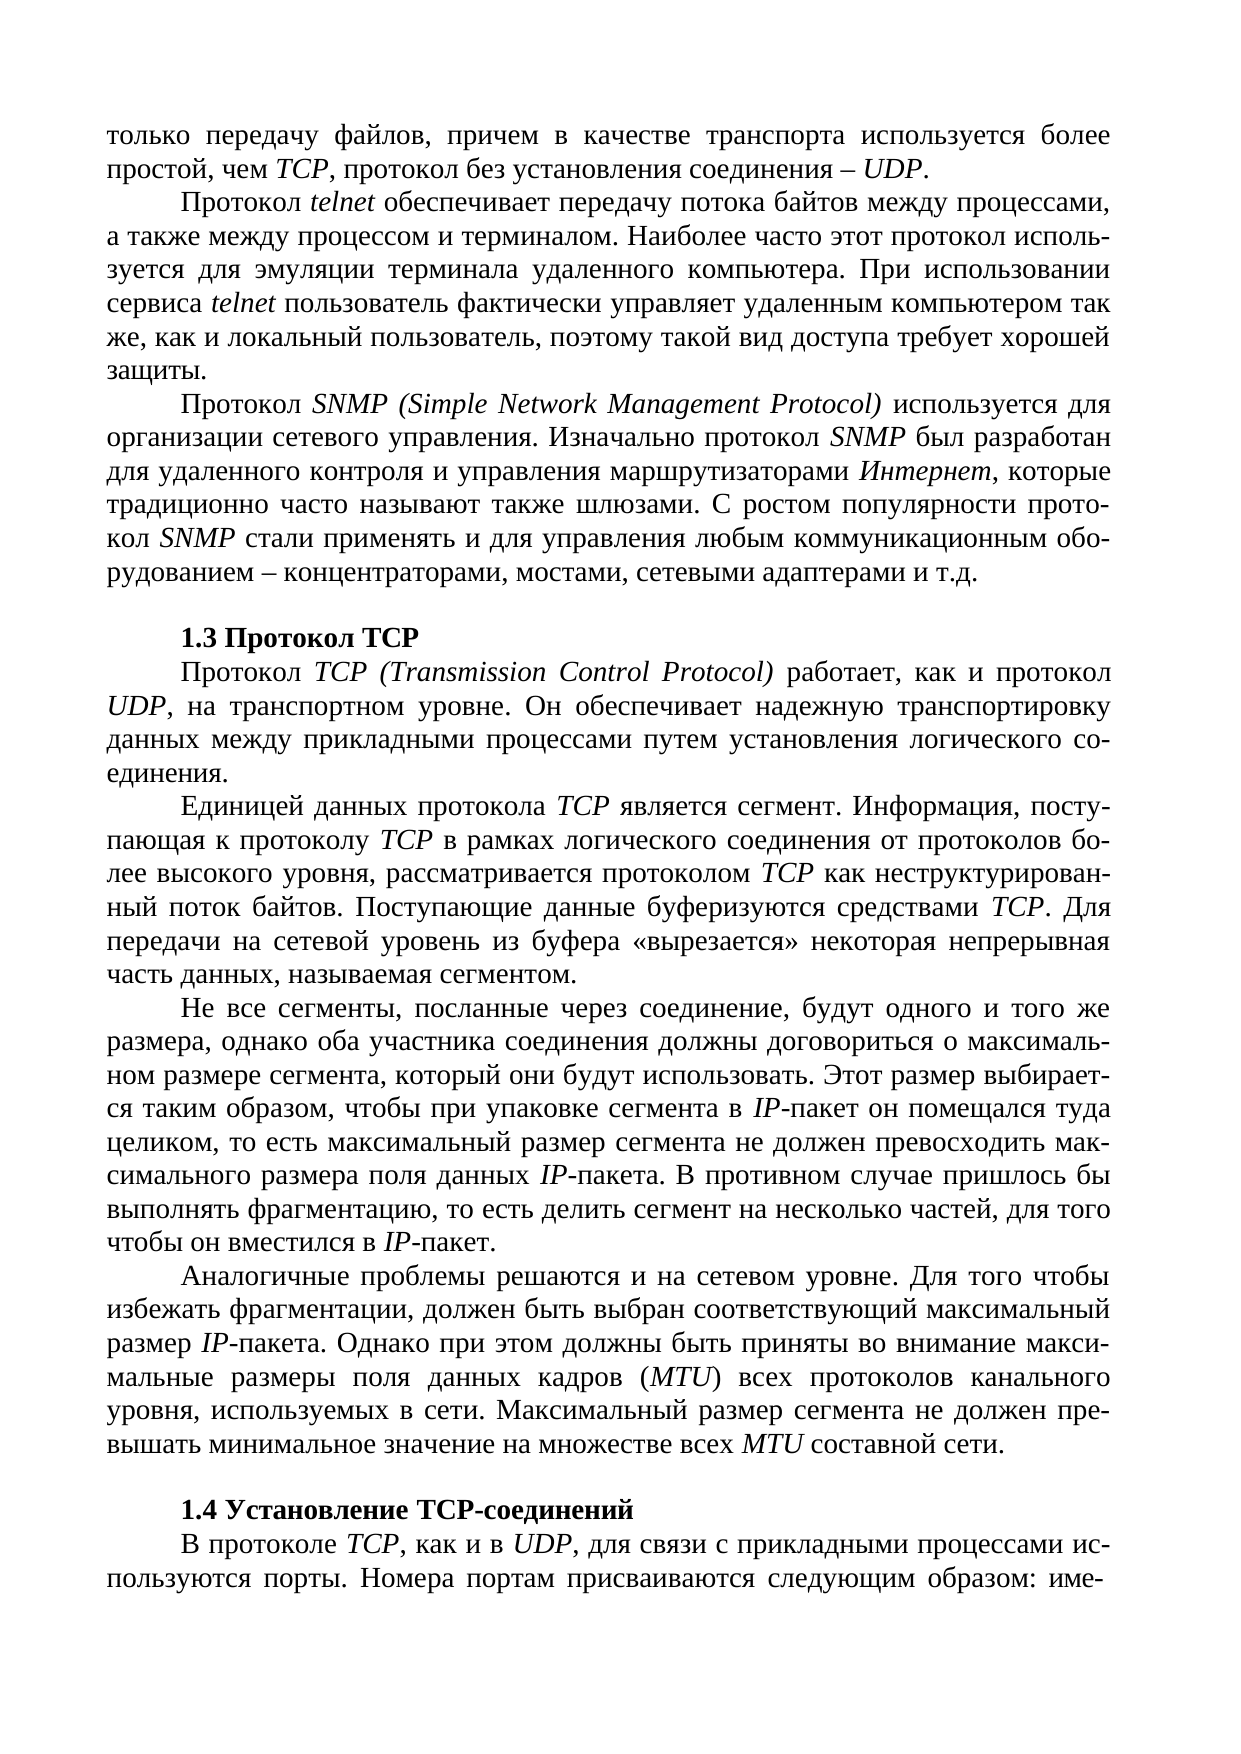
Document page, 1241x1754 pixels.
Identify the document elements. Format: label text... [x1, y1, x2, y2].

text В протоколе TCP, как и в UDP, для связи с прикладными процессами ис- пользуются порты. Номера портам присваиваются следующим образом: име- [106, 1527, 1111, 1594]
subtitle Установление TCP-соединений [180, 1493, 1137, 1527]
text Протокол TCP (Transmission Control Protocol) работает, как и протокол UDP, на транспортном уровне. Он обеспечивает надежную транспортировку данных между прикладными процессами путем установления логического со- единения. [106, 654, 1111, 788]
text Протокол telnet обеспечивает передачу потока байтов между процессами, а также между процессом и терминалом. Наиболее часто этот протокол исполь- зуется для эмуляции терминала удаленного компьютера. При использовании сервиса telnet пользователь фактически управляет удаленным компьютером так же, как и локальный пользователь, поэтому такой вид доступа требует хорошей защиты. [106, 184, 1111, 386]
subtitle Протокол TCP [180, 621, 1137, 654]
text Единицей данных протокола TCP является сегмент. Информация, посту- пающая к протоколу TCP в рамках логического соединения от протоколов бо- лее высокого уровня, рассматривается протоколом TCP как неструктурирован- ный поток байтов. Поступающие данные буферизуются средствами TCP. Для передачи на сетевой уровень из буфера «вырезается» некоторая непрерывная часть данных, называемая сегментом. [106, 788, 1111, 990]
text только передачу файлов, причем в качестве транспорта используется более простой, чем TCP, протокол без установления соединения – UDP. [106, 117, 1111, 184]
text Протокол SNMP (Simple Network Management Protocol) используется для организации сетевого управления. Изначально протокол SNMP был разработан для удаленного контроля и управления маршрутизаторами Интернет, которые традиционно часто называют также шлюзами. С ростом популярности прото- кол SNMP стали применять и для управления любым коммуникационным обо- рудованием – концентраторами, мостами, сетевыми адаптерами и т.д. [106, 386, 1111, 587]
text Не все сегменты, посланные через соединение, будут одного и того же размера, однако оба участника соединения должны договориться о максималь- ном размере сегмента, который они будут использовать. Этот размер выбирает- ся таким образом, чтобы при упаковке сегмента в IP-пакет он помещался туда целиком, то есть максимальный размер сегмента не должен превосходить мак- симального размера поля данных IP-пакета. В противном случае пришлось бы выполнять фрагментацию, то есть делить сегмент на несколько частей, для того чтобы он вместился в IP-пакет. [106, 990, 1111, 1258]
text Аналогичные проблемы решаются и на сетевом уровне. Для того чтобы избежать фрагментации, должен быть выбран соответствующий максимальный размер IP-пакета. Однако при этом должны быть приняты во внимание макси- мальные размеры поля данных кадров (MTU) всех протоколов канального уровня, используемых в сети. Максимальный размер сегмента не должен пре- вышать минимальное значение на множестве всех MTU составной сети. [106, 1258, 1111, 1459]
